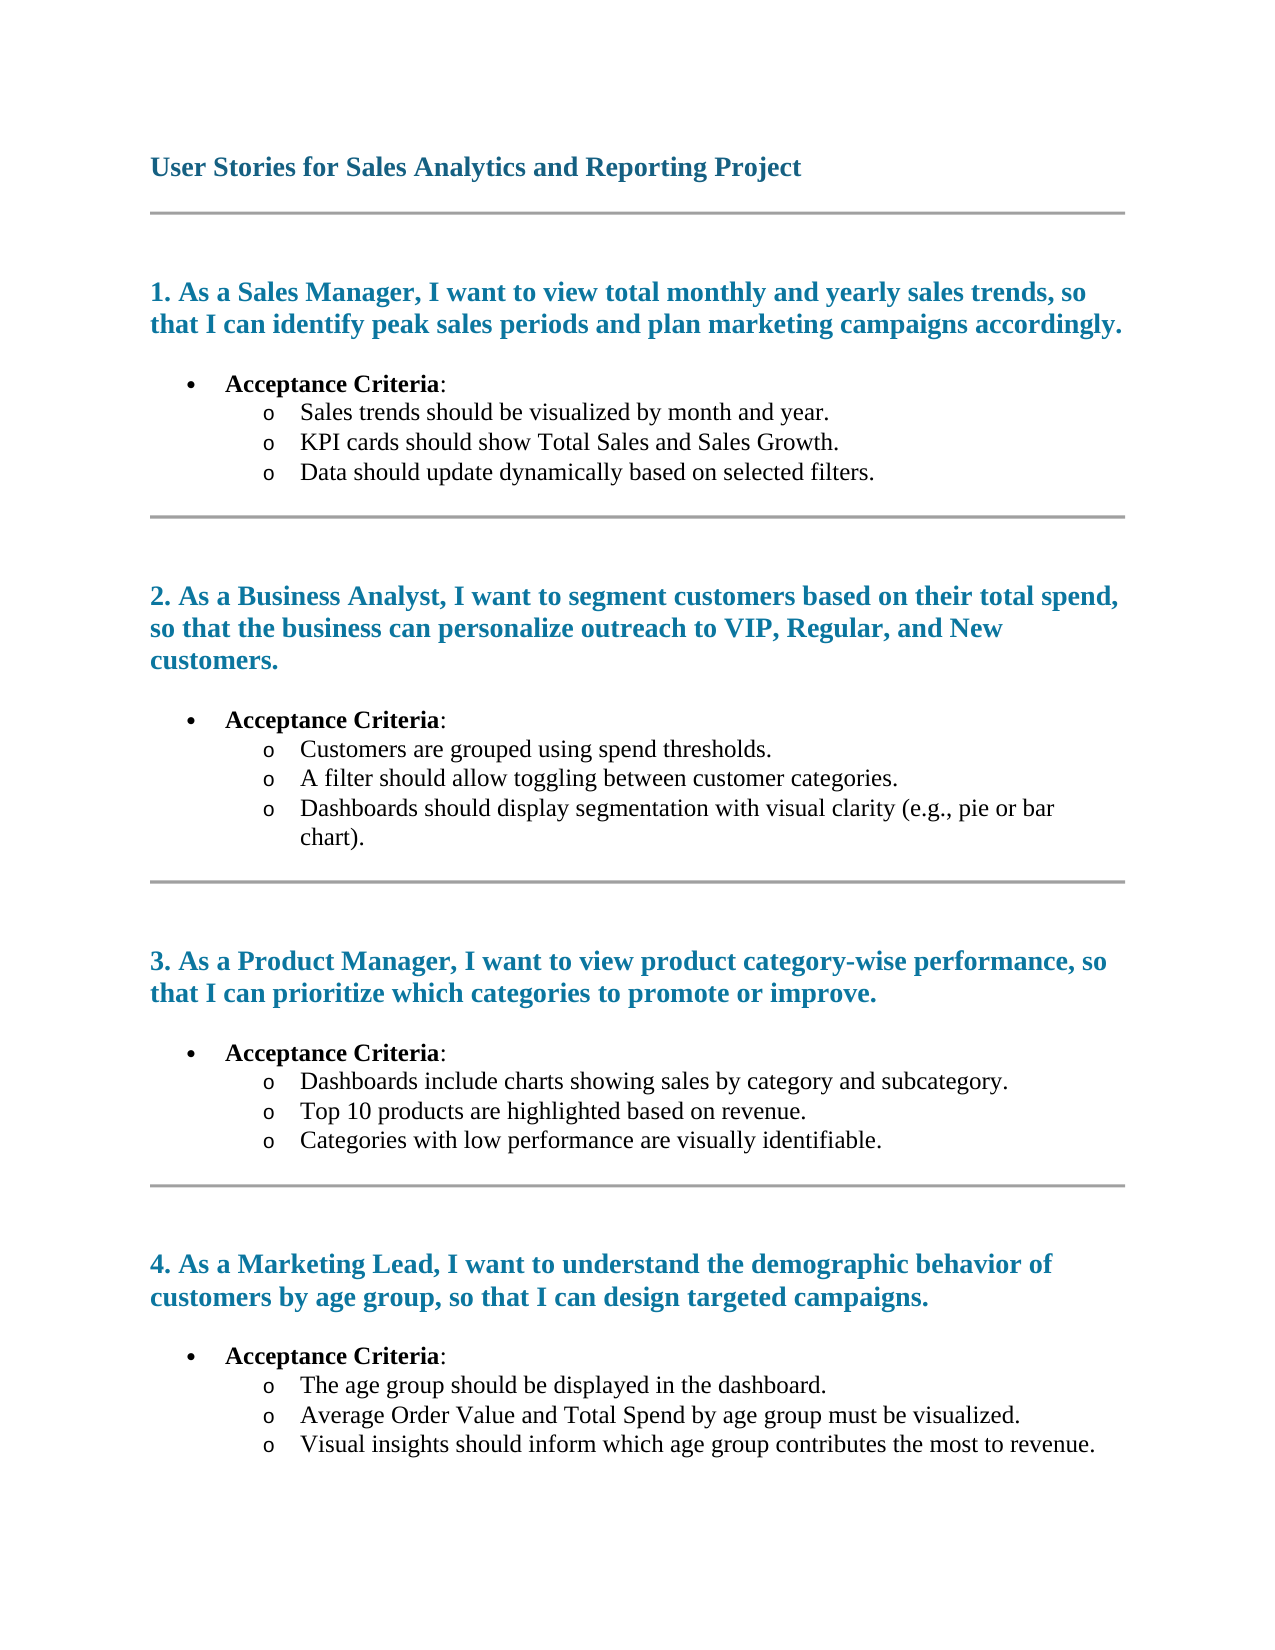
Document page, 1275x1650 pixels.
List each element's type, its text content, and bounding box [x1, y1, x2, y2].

text 4. As a Marketing Lead, I want to understand the demographic behavior of customers by age group, so that I can design targeted campaigns. [150, 1247, 1125, 1312]
list Dashboards should display segmentation with visual clarity (e.g., pie or bar chart). [262, 793, 1125, 851]
list Acceptance Criteria: [187, 1341, 1125, 1370]
list Data should update dynamically based on selected filters. [262, 457, 1125, 486]
list Dashboards include charts showing sales by category and subcategory. [262, 1066, 1125, 1096]
text User Stories for Sales Analytics and Reporting Project [150, 150, 1125, 182]
text 3. As a Product Manager, I want to view product category-wise performance, so that I can prioritize which categories to promote or improve. [150, 944, 1125, 1008]
list A filter should allow toggling between customer categories. [262, 763, 1125, 793]
list Customers are grouped using spend thresholds. [262, 734, 1125, 763]
list Average Order Value and Total Spend by age group must be visualized. [262, 1400, 1125, 1429]
list Visual insights should inform which age group contributes the most to revenue. [262, 1429, 1125, 1459]
list Acceptance Criteria: [187, 705, 1125, 734]
list KPI cards should show Total Sales and Sales Growth. [262, 427, 1125, 457]
list Acceptance Criteria: [187, 1038, 1125, 1066]
list Acceptance Criteria: [187, 369, 1125, 397]
list Sales trends should be visualized by month and year. [262, 397, 1125, 427]
text 1. As a Sales Manager, I want to view total monthly and yearly sales trends, so that I can identify peak sales periods and plan marketing campaigns accordingly. [150, 275, 1125, 339]
list Top 10 products are highlighted based on revenue. [262, 1096, 1125, 1126]
list Categories with low performance are visually identifiable. [262, 1126, 1125, 1155]
list The age group should be displayed in the dashboard. [262, 1370, 1125, 1400]
text 2. As a Business Analyst, I want to segment customers based on their total spend, so that the business can personalize outreach to VIP, Regular, and New customers. [150, 579, 1125, 676]
